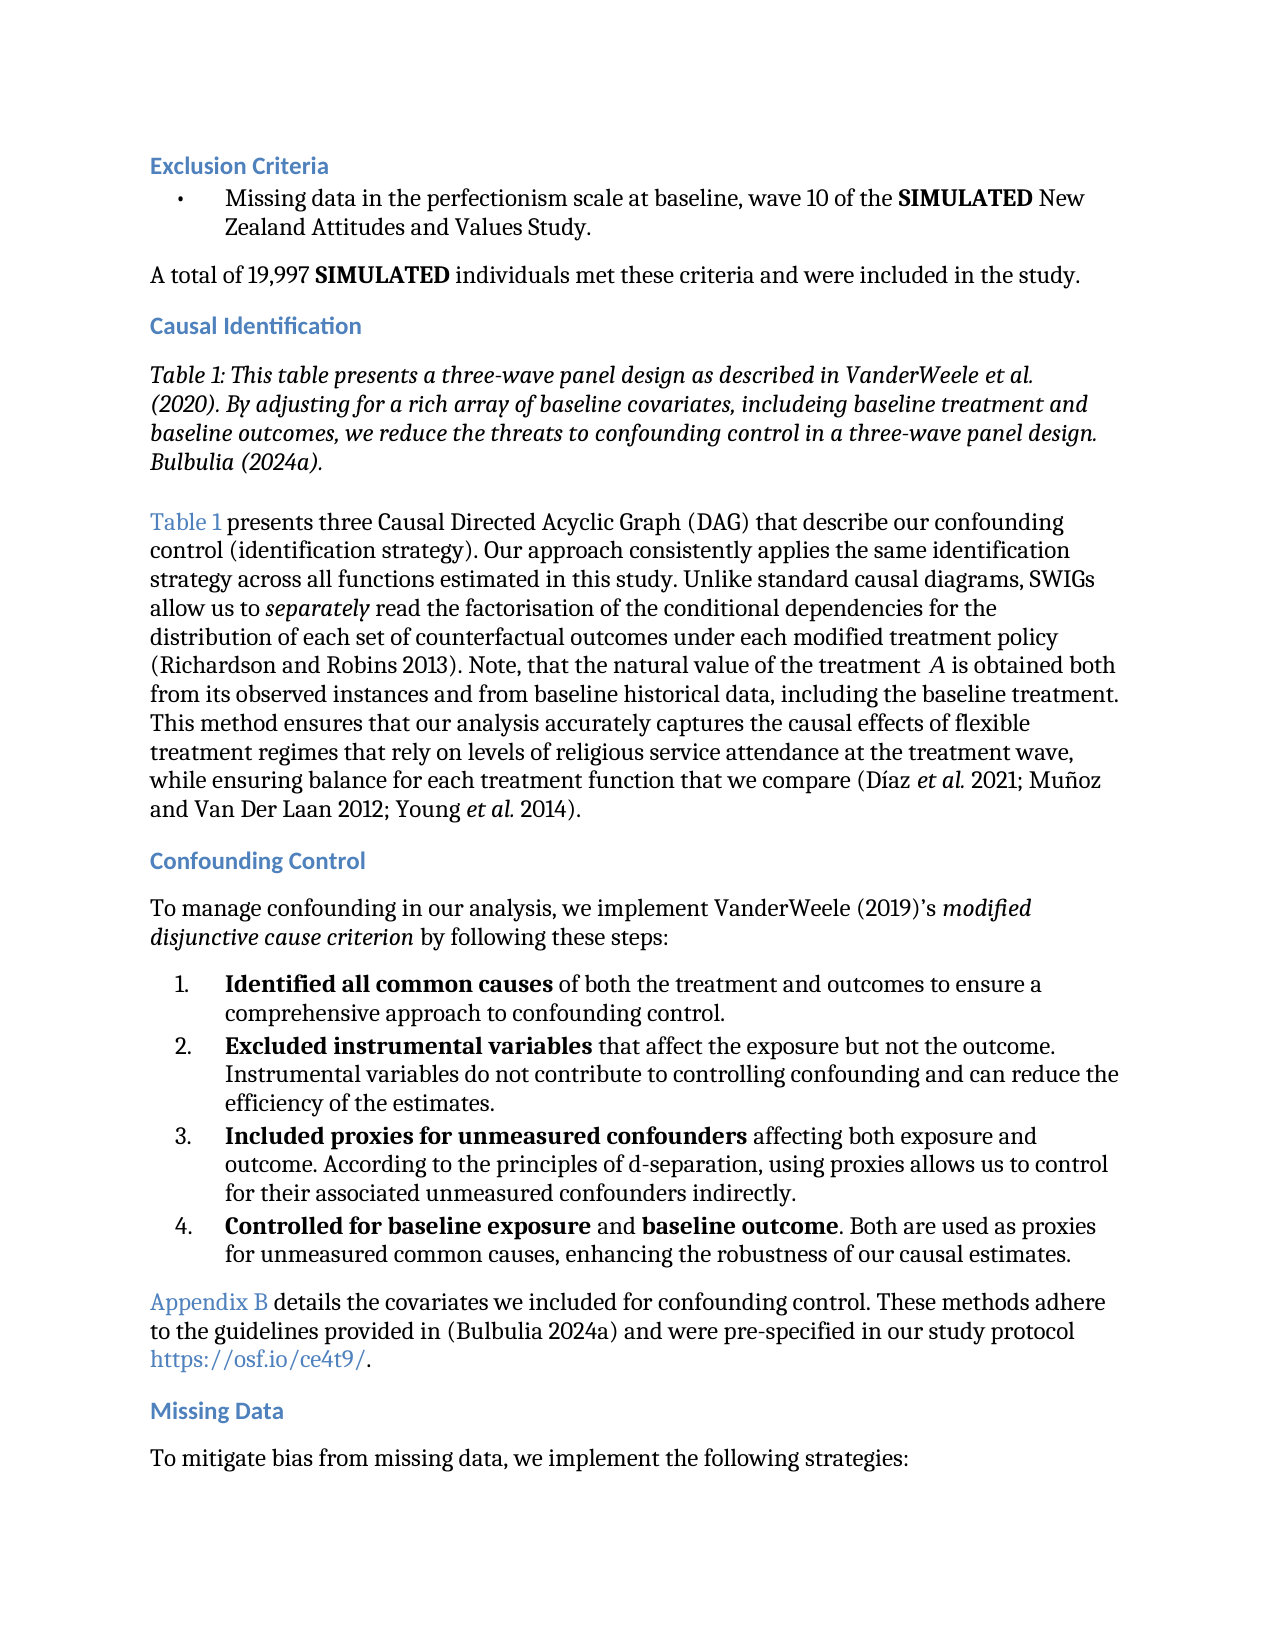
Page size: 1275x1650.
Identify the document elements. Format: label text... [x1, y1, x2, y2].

text To manage confounding in our analysis, we implement VanderWeele (2019)’s modified disjunctive cause criterion by following these steps: [150, 894, 1125, 952]
table_header Table 1: This table presents a three-wave panel design as described in VanderWeele et al. (2020). By adjusting for a rich array of baseline covariates, includeing baseline treatment and baseline outcomes, we reduce the threats to confounding control in a three-wave panel design. Bulbulia (2024a). [139, 341, 1114, 489]
text To mitigate bias from missing data, we implement the following strategies: [150, 1444, 1125, 1473]
text A total of 19,997 SIMULATED individuals met these criteria and were included in the study. [150, 261, 1125, 289]
list Controlled for baseline exposure and baseline outcome. Both are used as proxies for unmeasured common causes, enhancing the robustness of our causal estimates. [175, 1212, 1125, 1269]
list Missing data in the perfectionism scale at baseline, wave 10 of the SIMULATED New Zealand Attitudes and Values Study. [175, 184, 1125, 242]
subtitle Causal Identification [150, 310, 1125, 341]
subtitle Missing Data [150, 1395, 1125, 1425]
subtitle Confounding Control [150, 845, 1125, 875]
text Table 1 presents three Causal Directed Acyclic Graph (DAG) that describe our confounding control (identification strategy). Our approach consistently applies the same identification strategy across all functions estimated in this study. Unlike standard causal diagrams, SWIGs allow us to separately read the factorisation of the conditional dependencies for the distribution of each set of counterfactual outcomes under each modified treatment policy (Richardson and Robins 2013). Note, that the natural value of the treatment is obtained both from its observed instances and from baseline historical data, including the baseline treatment. This method ensures that our analysis accurately captures the causal effects of flexible treatment regimes that rely on levels of religious service attendance at the treatment wave, while ensuring balance for each treatment function that we compare (Dı́az et al. 2021; Muñoz and Van Der Laan 2012; Young et al. 2014). [150, 508, 1125, 824]
list Included proxies for unmeasured confounders affecting both exposure and outcome. According to the principles of d-separation, using proxies allows us to control for their associated unmeasured confounders indirectly. [175, 1122, 1125, 1208]
subtitle Exclusion Criteria [150, 150, 1125, 181]
list Identified all common causes of both the treatment and outcomes to ensure a comprehensive approach to confounding control. [175, 970, 1125, 1028]
text Appendix B details the covariates we included for confounding control. These methods adhere to the guidelines provided in (Bulbulia 2024a) and were pre-specified in our study protocol https://osf.io/ce4t9/. [150, 1288, 1125, 1374]
list Excluded instrumental variables that affect the exposure but not the outcome. Instrumental variables do not contribute to controlling confounding and can reduce the efficiency of the estimates. [175, 1032, 1125, 1118]
